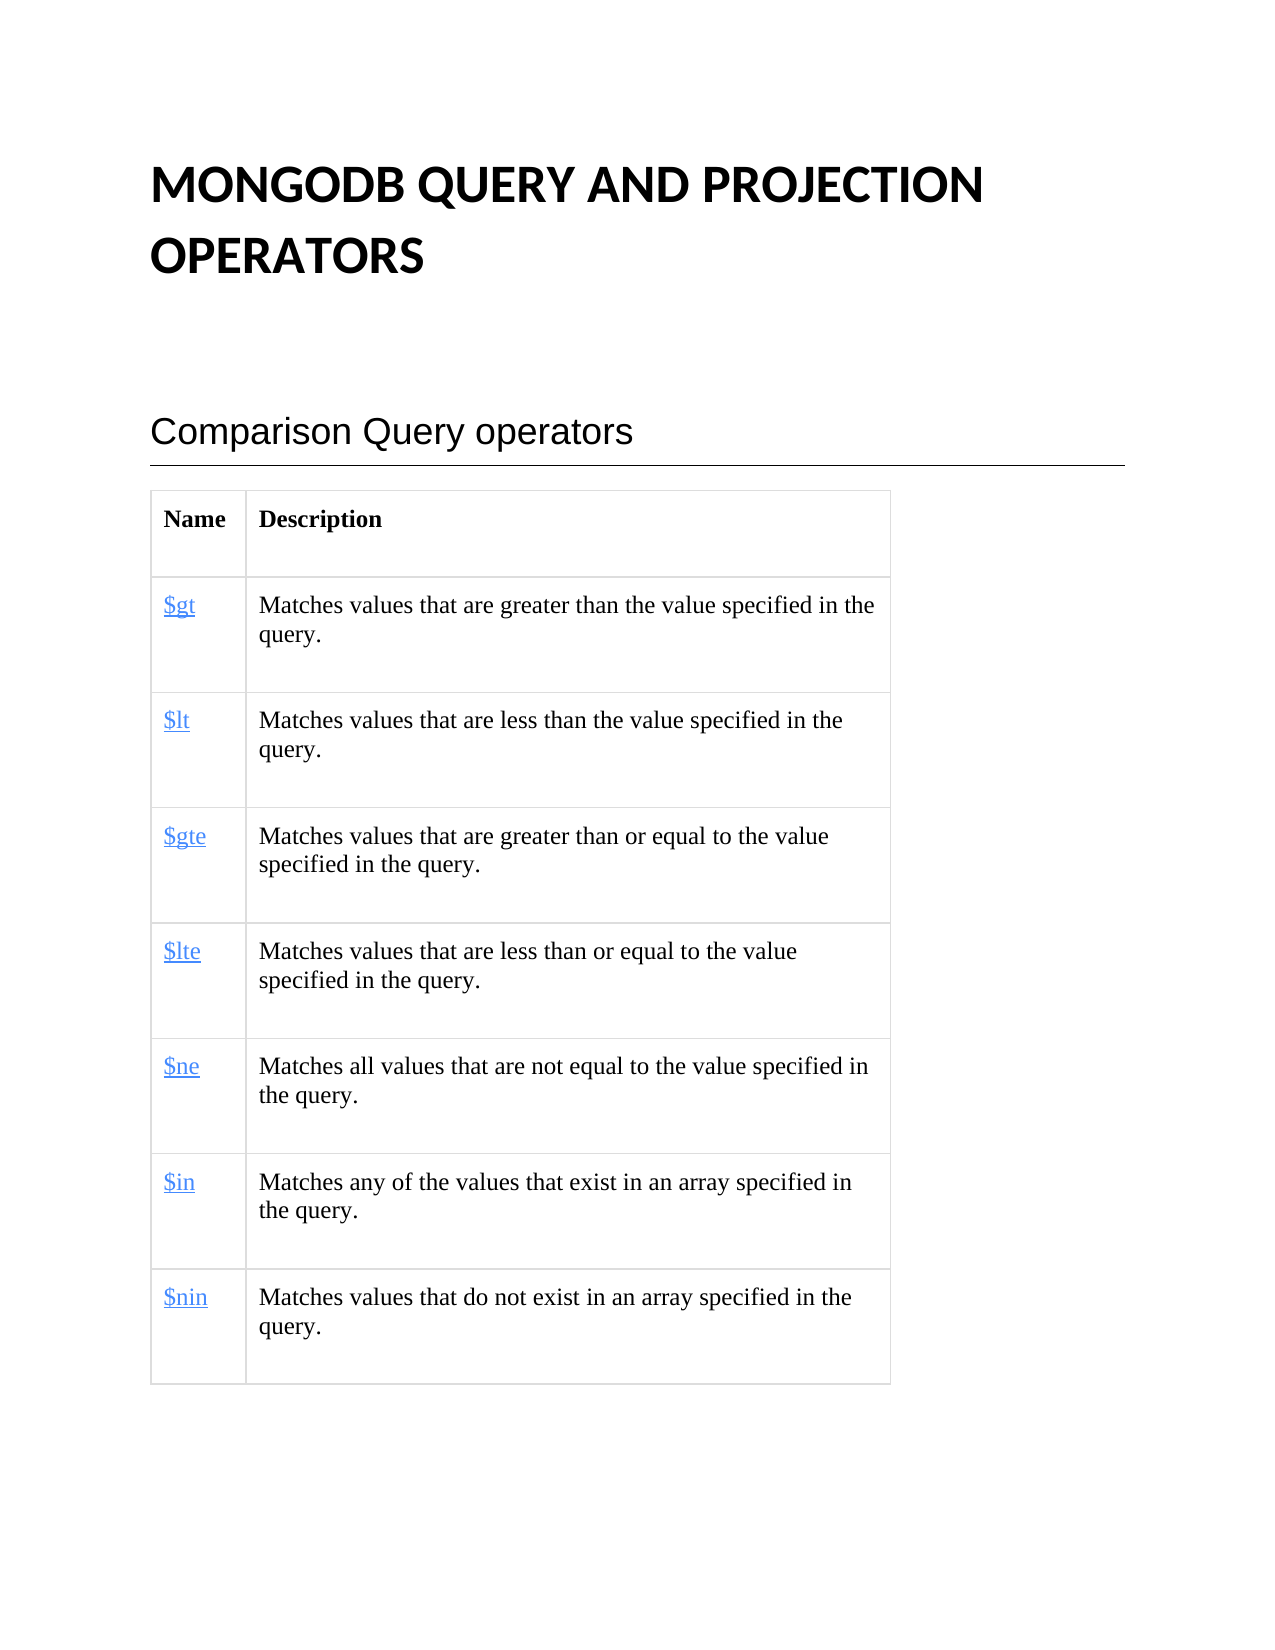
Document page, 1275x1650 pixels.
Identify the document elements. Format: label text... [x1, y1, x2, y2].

table_cell $lte [152, 924, 245, 1037]
table_cell Matches any of the values that exist in an array specified in the query. [247, 1154, 890, 1268]
table_cell $nin [152, 1270, 245, 1383]
table_cell $gt [152, 578, 245, 691]
table_cell $in [152, 1154, 245, 1268]
table_cell $ne [152, 1039, 245, 1153]
text MONGODB QUERY AND PROJECTION OPERATORS [150, 150, 1125, 287]
table_cell $lt [152, 693, 245, 807]
table_cell $gte [152, 808, 245, 922]
text Comparison Query operators [150, 377, 1125, 465]
table_header Name [152, 491, 245, 576]
table_cell Matches values that are less than the value specified in the query. [247, 693, 890, 807]
table_cell Matches values that are greater than the value specified in the query. [247, 578, 890, 691]
table_cell Matches values that are greater than or equal to the value specified in the query. [247, 808, 890, 922]
table_cell Matches values that do not exist in an array specified in the query. [247, 1270, 890, 1383]
table_cell Matches all values that are not equal to the value specified in the query. [247, 1039, 890, 1153]
table_cell Matches values that are less than or equal to the value specified in the query. [247, 924, 890, 1037]
table_header Description [247, 491, 890, 576]
